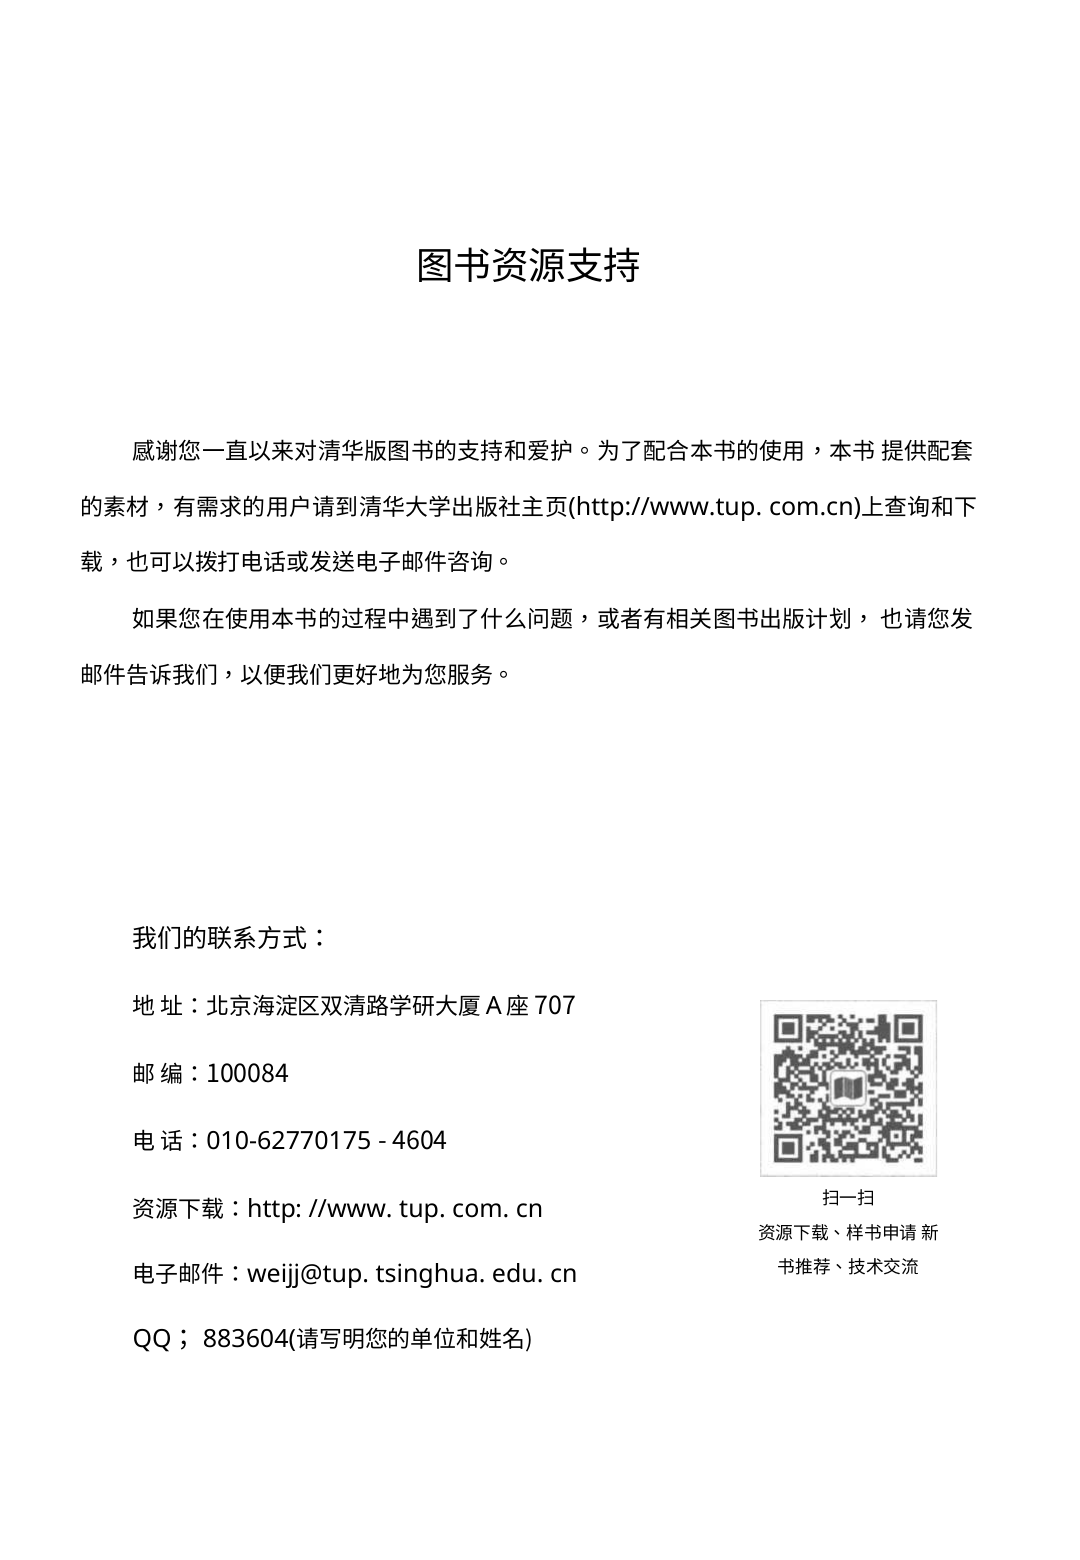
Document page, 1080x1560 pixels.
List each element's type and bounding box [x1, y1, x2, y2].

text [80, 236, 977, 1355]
picture [760, 1000, 938, 1177]
